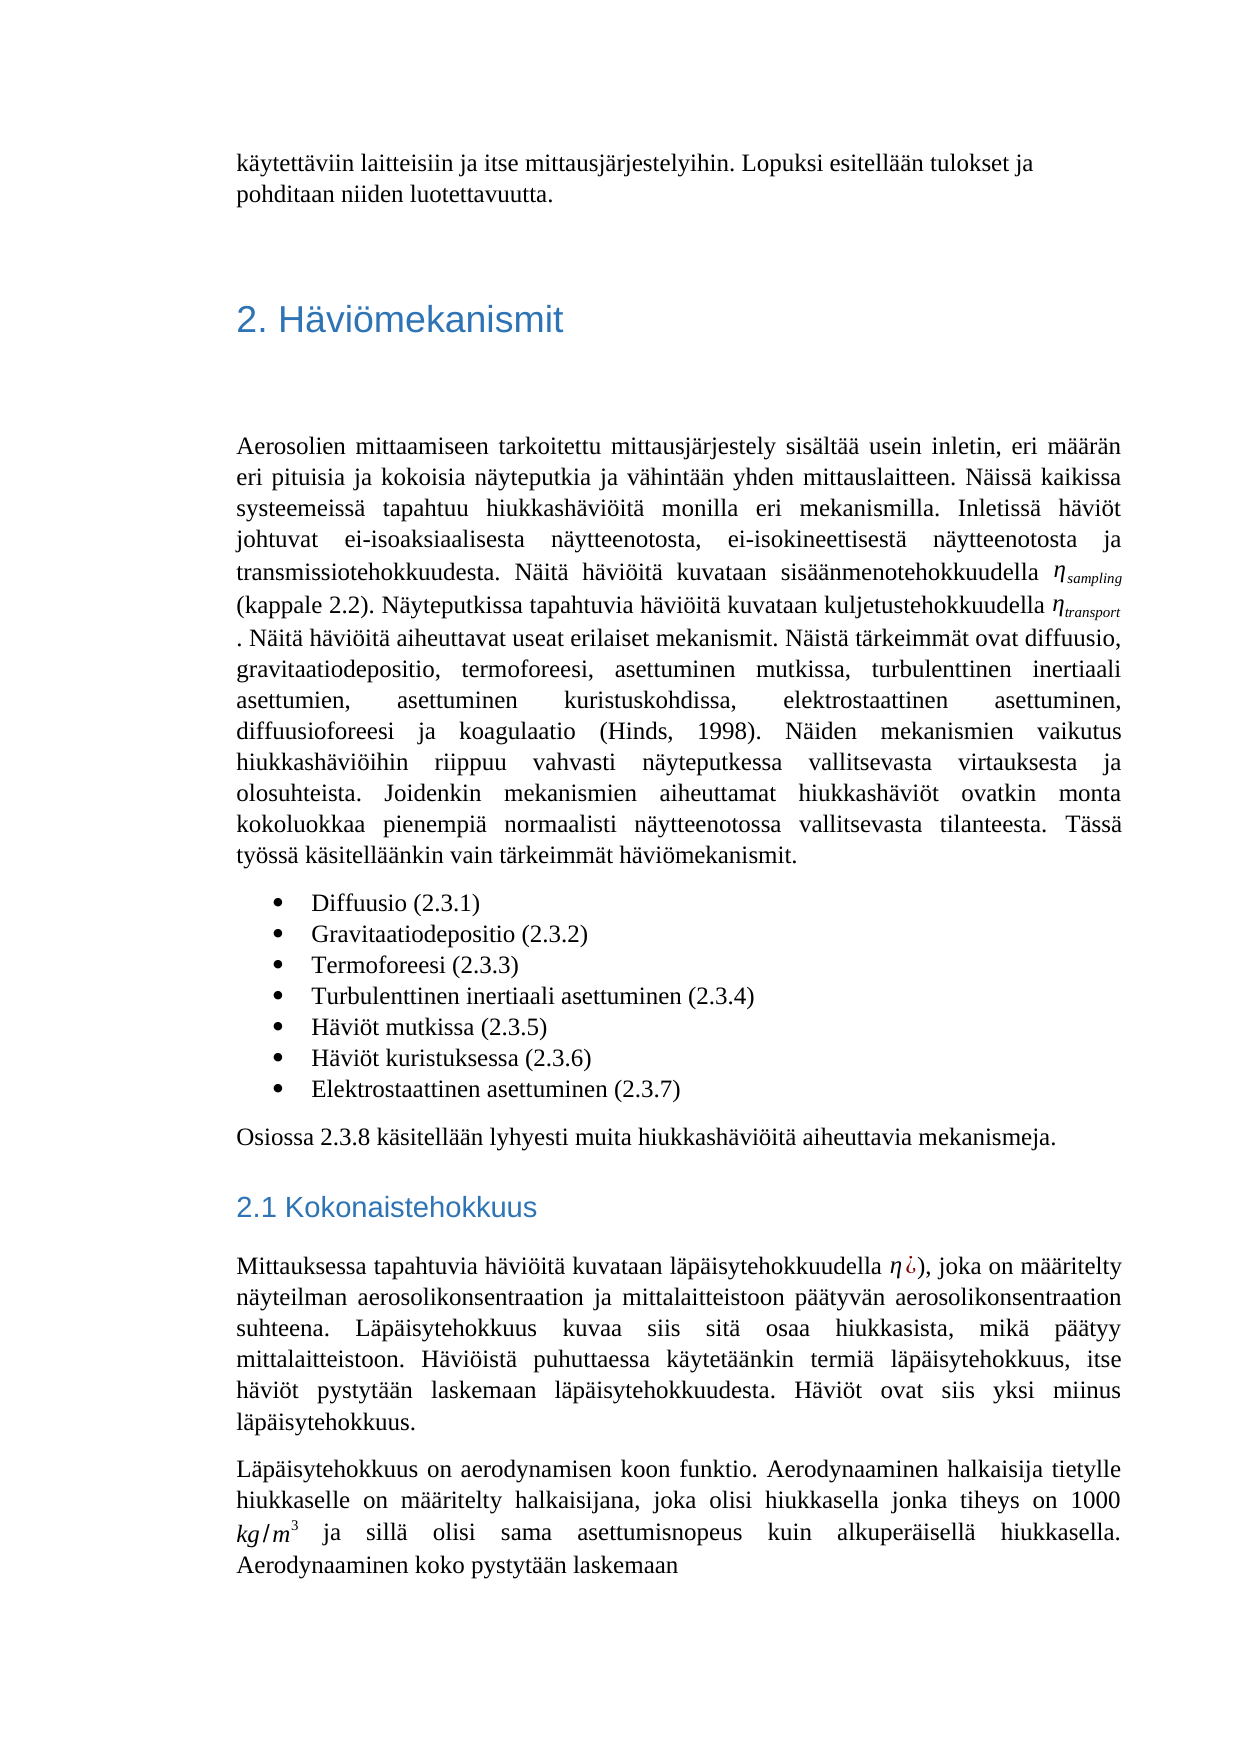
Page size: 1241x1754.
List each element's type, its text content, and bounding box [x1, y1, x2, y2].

subtitle 2.1 Kokonaistehokkuus [236, 1190, 1122, 1224]
list Termoforeesi (2.3.3) [274, 950, 1122, 979]
text Aerosolien mittaamiseen tarkoitettu mittausjärjestely sisältää usein inletin, eri määrän eri pituisia ja kokoisia näyteputkia ja vähintään yhden mittauslaitteen. Näissä kaikissa systeemeissä tapahtuu hiukkashäviöitä monilla eri mekanismilla. Inletissä häviöt johtuvat ei-isoaksiaalisesta näytteenotosta, ei-isokineettisestä näytteenotosta ja transmissiotehokkuudesta. Näitä häviöitä kuvataan sisäänmenotehokkuudella (kappale 2.2). Näyteputkissa tapahtuvia häviöitä kuvataan kuljetustehokkuudella . Näitä häviöitä aiheuttavat useat erilaiset mekanismit. Näistä tärkeimmät ovat diffuusio, gravitaatiodepositio, termoforeesi, asettuminen mutkissa, turbulenttinen inertiaali asettumien, asettuminen kuristuskohdissa, elektrostaattinen asettuminen, diffuusioforeesi ja koagulaatio . Näiden mekanismien vaikutus hiukkashäviöihin riippuu vahvasti näyteputkessa vallitsevasta virtauksesta ja olosuhteista. Joidenkin mekanismien aiheuttamat hiukkashäviöt ovatkin monta kokoluokkaa pienempiä normaalisti näytteenotossa vallitsevasta tilanteesta. Tässä työssä käsitelläänkin vain tärkeimmät häviömekanismit. [236, 431, 1122, 869]
list Häviöt mutkissa (2.3.5) [274, 1012, 1122, 1041]
text Läpäisytehokkuus on aerodynamisen koon funktio. Aerodynaaminen halkaisija tietylle hiukkaselle on määritelty halkaisijana, joka olisi hiukkasella jonka tiheys on 1000 ja sillä olisi sama asettumisnopeus kuin alkuperäisellä hiukkasella. Aerodynaaminen koko pystytään laskemaan [236, 1454, 1122, 1578]
text Mittauksessa tapahtuvia häviöitä kuvataan läpäisytehokkuudella ), joka on määritelty näyteilman aerosolikonsentraation ja mittalaitteistoon päätyvän aerosolikonsentraation suhteena. Läpäisytehokkuus kuvaa siis sitä osaa hiukkasista, mikä päätyy mittalaitteistoon. Häviöistä puhuttaessa käytetäänkin termiä läpäisytehokkuus, itse häviöt pystytään laskemaan läpäisytehokkuudesta. Häviöt ovat siis yksi miinus läpäisytehokkuus. [236, 1251, 1122, 1435]
list Gravitaatiodepositio (2.3.2) [274, 919, 1122, 948]
list Elektrostaattinen asettuminen (2.3.7) [274, 1074, 1122, 1103]
list Diffuusio (2.3.1) [274, 888, 1122, 917]
subtitle 2. Häviömekanismit [236, 297, 1122, 340]
list Häviöt kuristuksessa (2.3.6) [274, 1043, 1122, 1072]
text Osiossa 2.3.8 käsitellään lyhyesti muita hiukkashäviöitä aiheuttavia mekanismeja. [236, 1122, 1122, 1151]
list Turbulenttinen inertiaali asettuminen (2.3.4) [274, 981, 1122, 1010]
